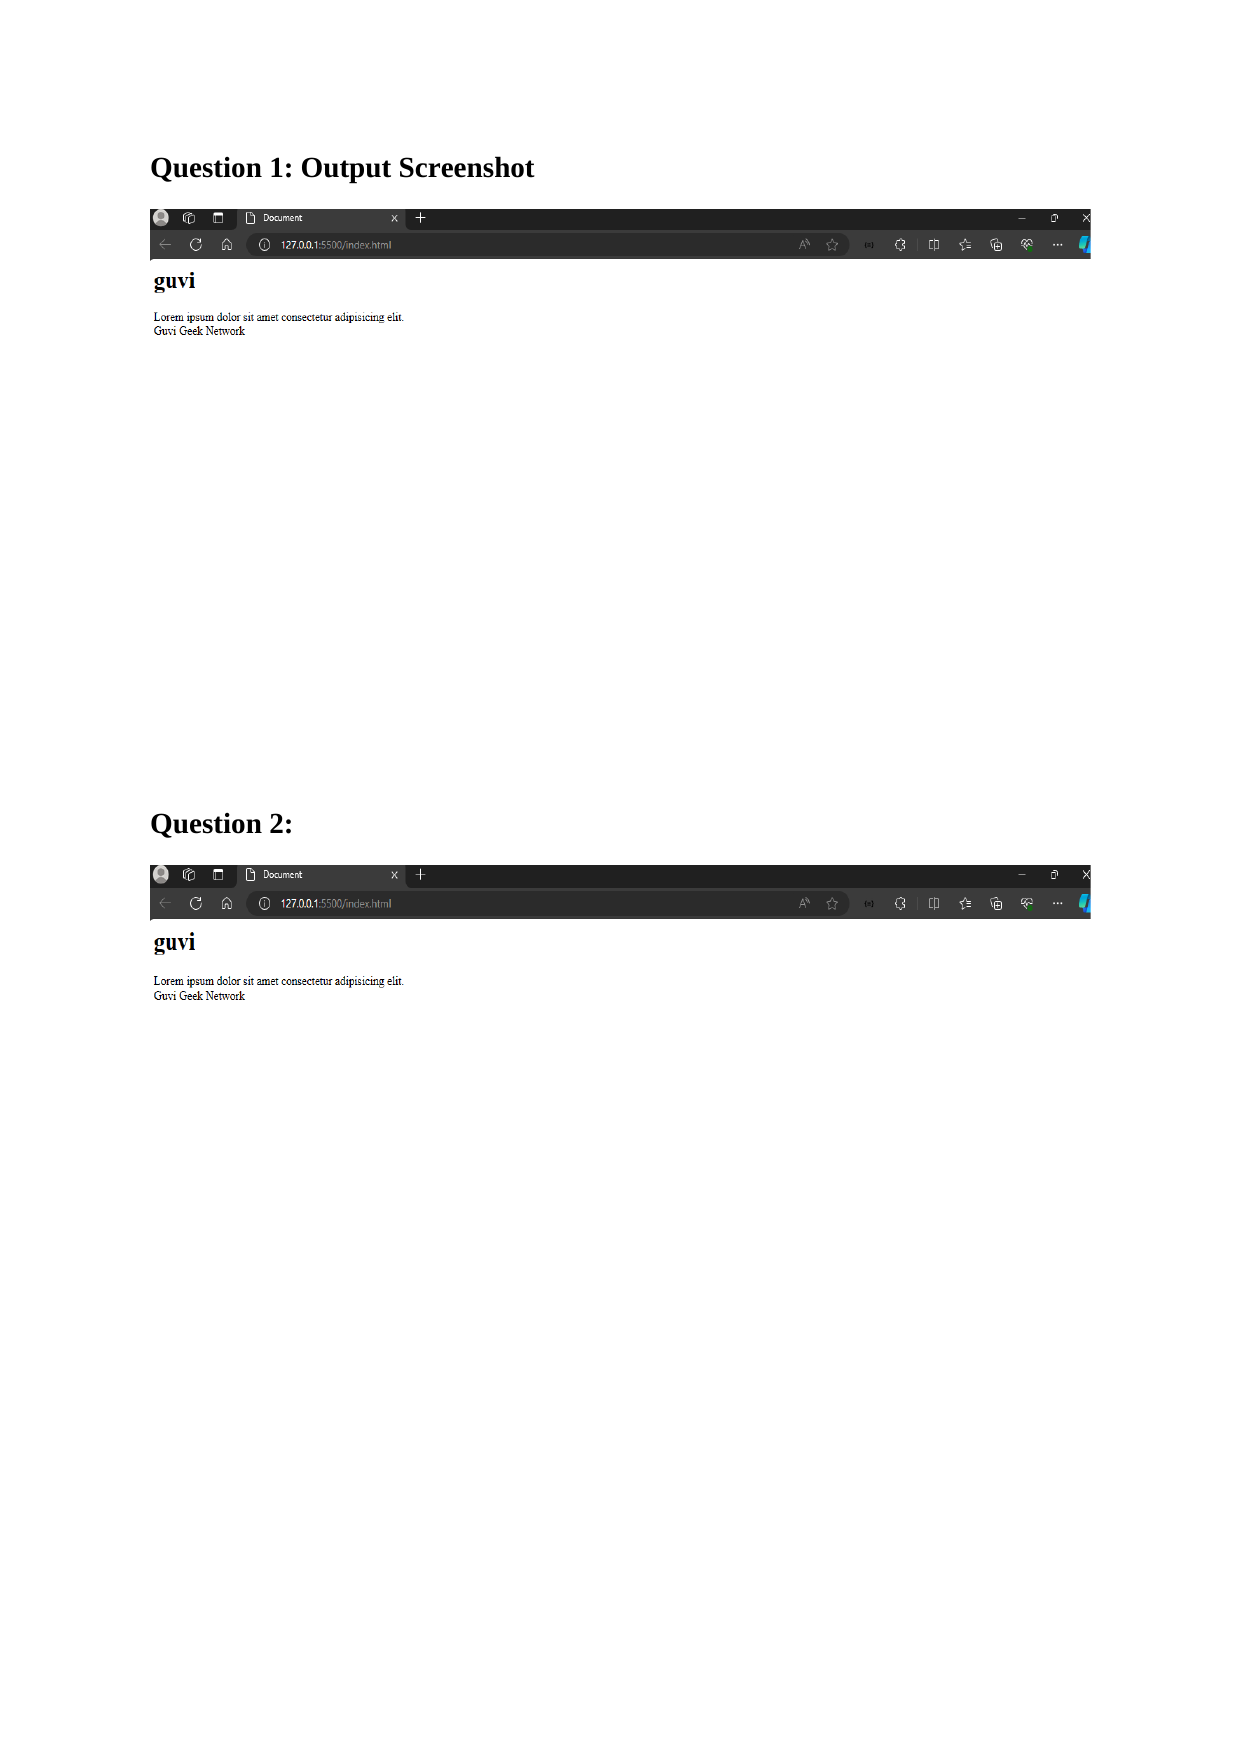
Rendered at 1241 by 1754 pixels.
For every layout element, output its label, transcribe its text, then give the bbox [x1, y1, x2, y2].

picture [150, 209, 1091, 782]
text Question 2: [150, 806, 1090, 840]
picture [150, 865, 1091, 1480]
text Question 1: Output Screenshot [150, 150, 1090, 183]
